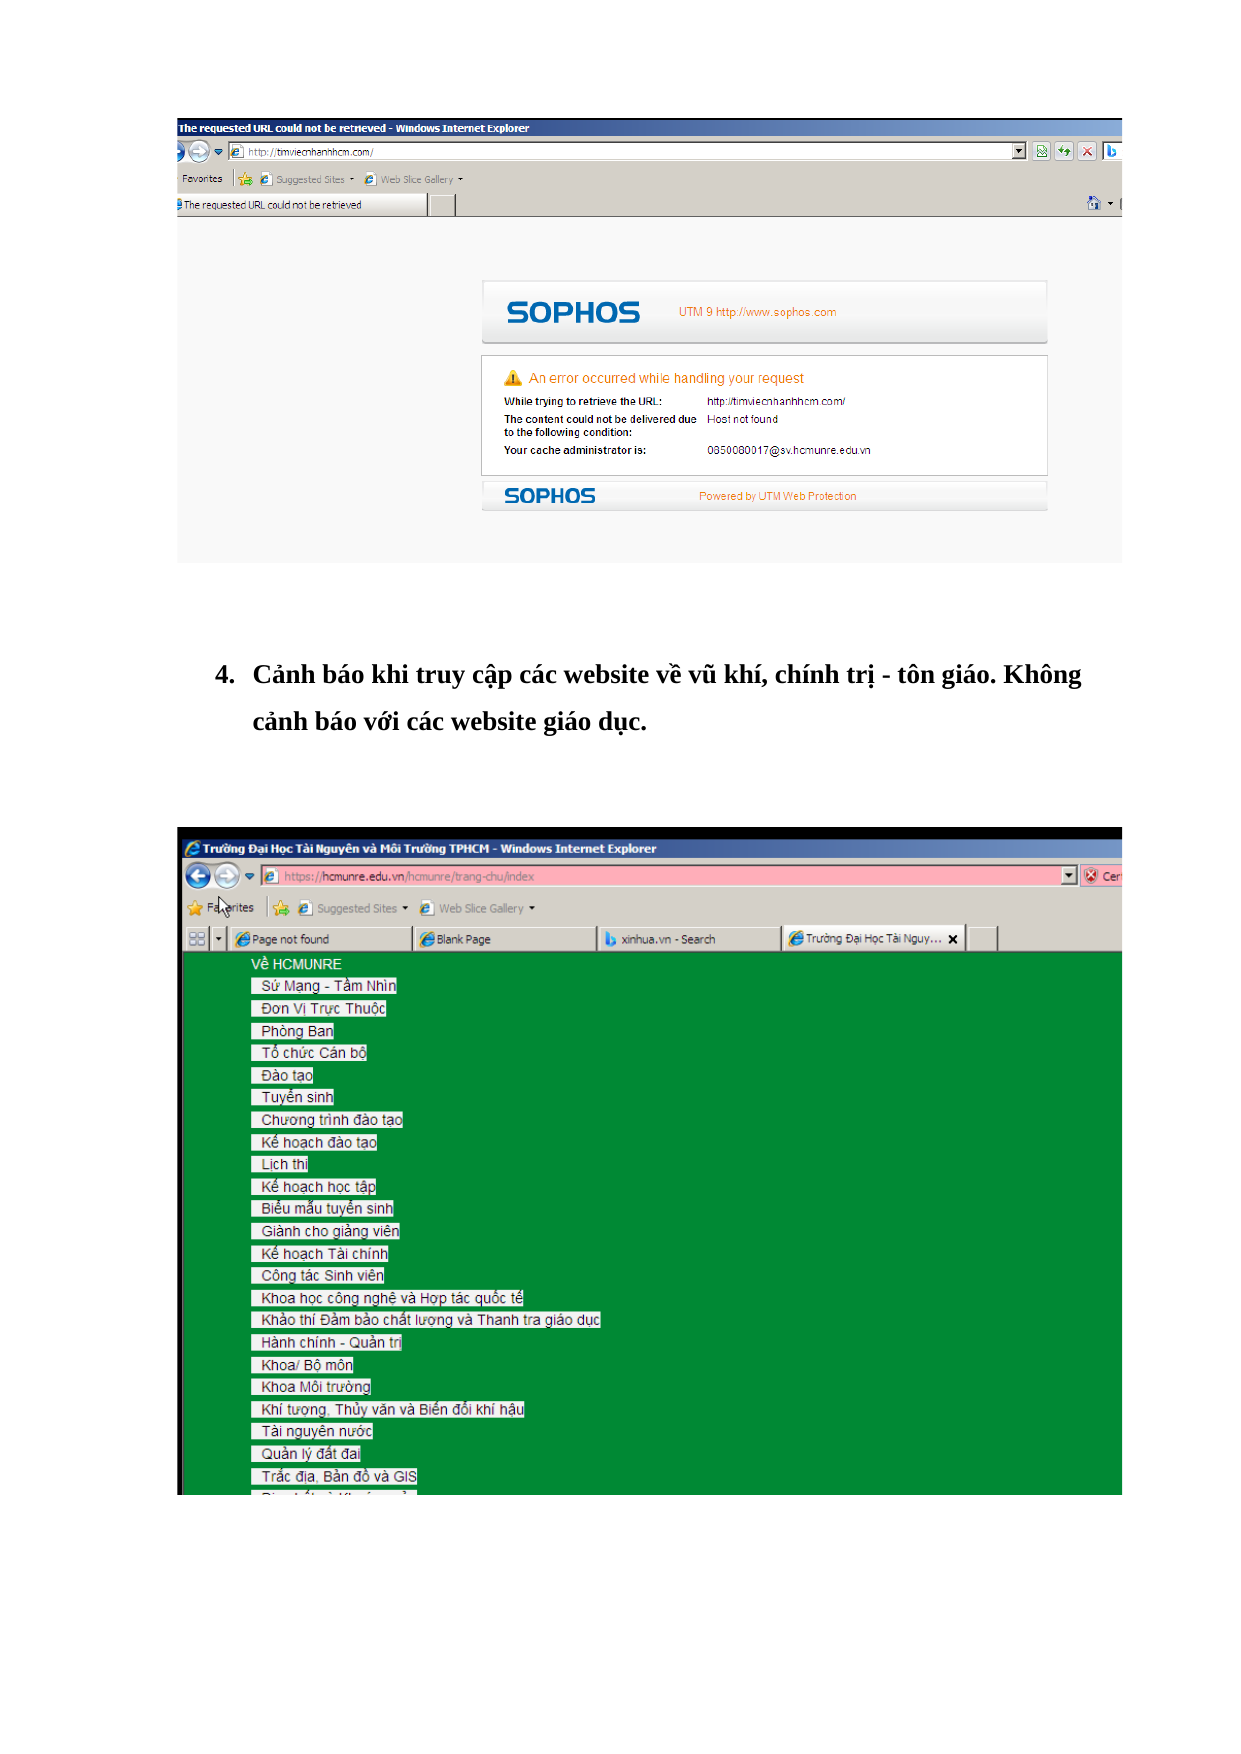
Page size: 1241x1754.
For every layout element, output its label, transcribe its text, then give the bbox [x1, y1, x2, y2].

picture [177, 118, 1123, 563]
list Cảnh báo khi truy cập các website về vũ khí, chính trị - tôn giáo. Không cảnh báo với các website giáo dục. [215, 658, 1122, 736]
picture [177, 827, 1123, 1495]
